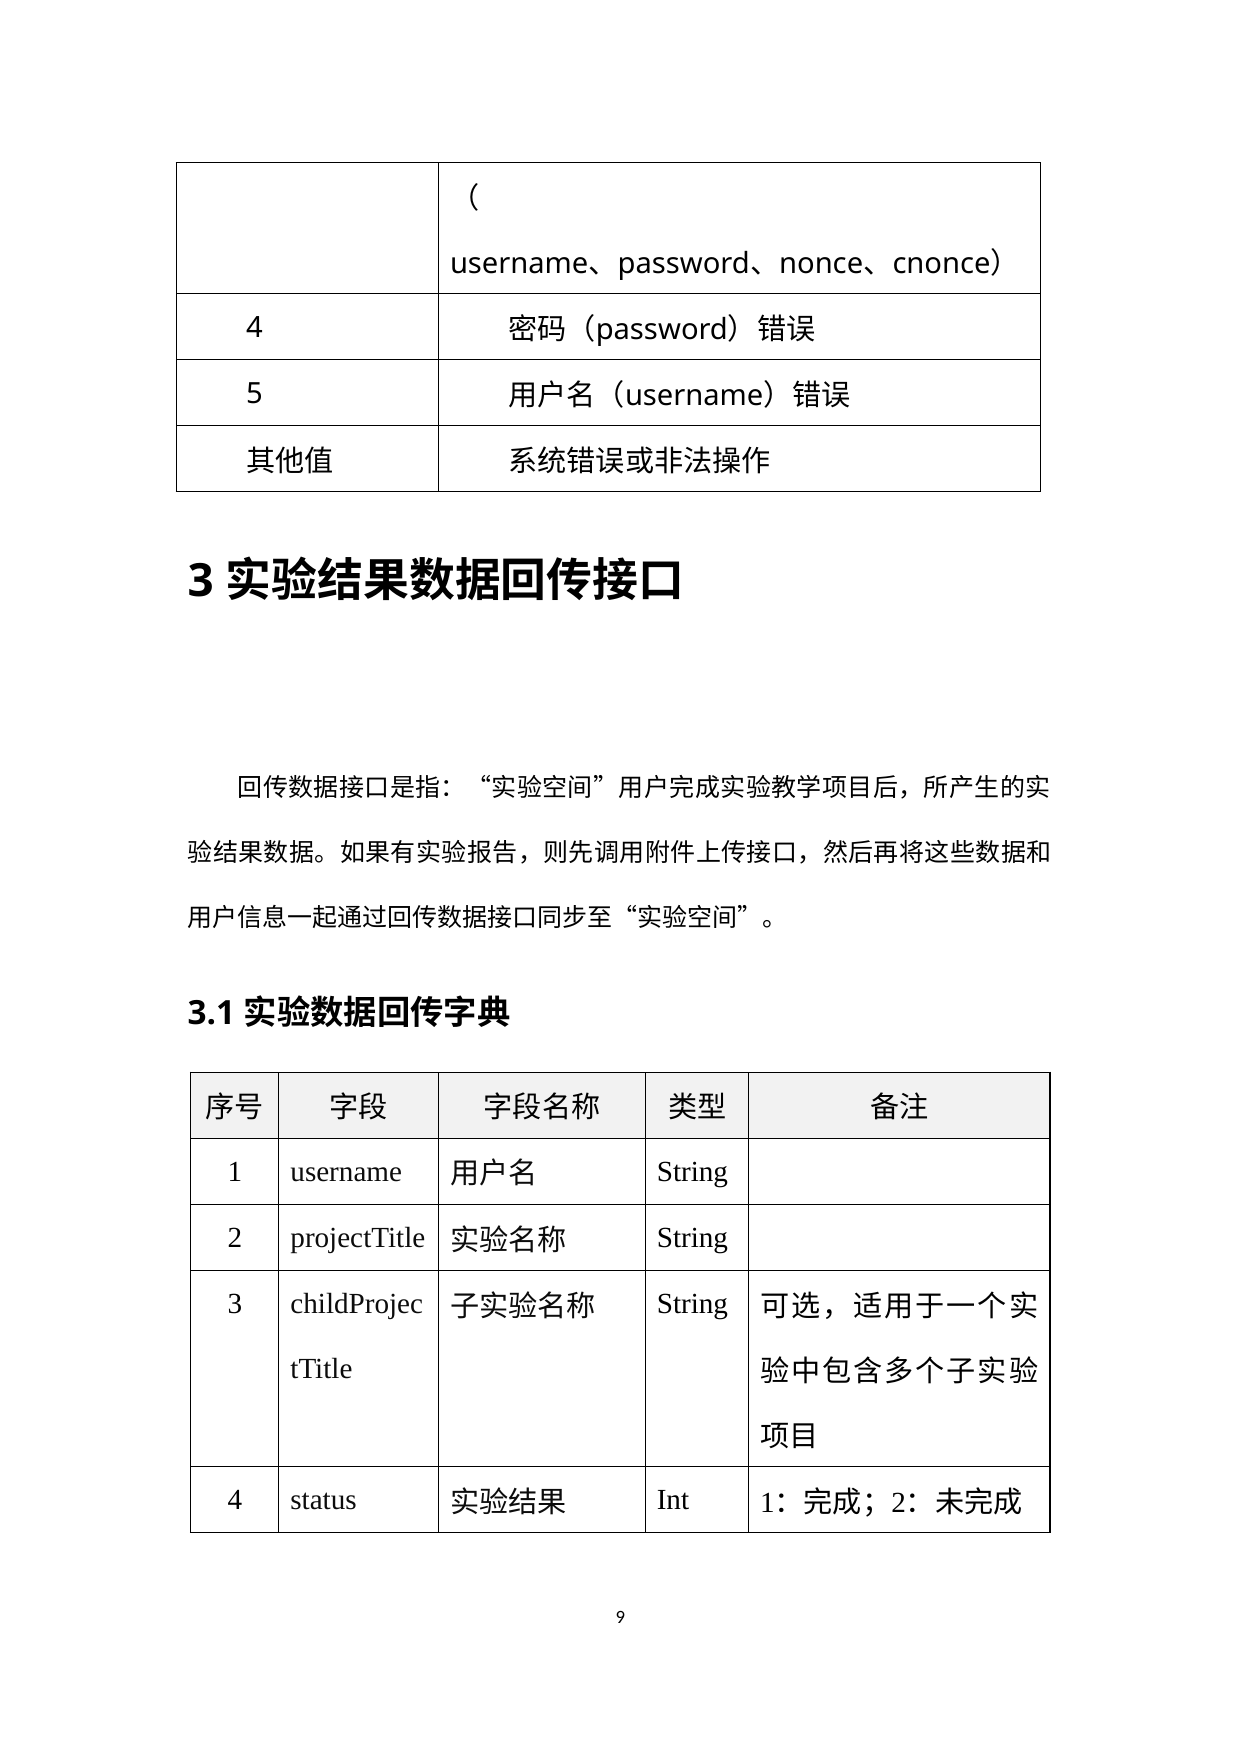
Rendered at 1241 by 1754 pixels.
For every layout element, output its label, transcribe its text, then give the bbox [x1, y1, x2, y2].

table_cell 1：完成；2：未完成 [749, 1467, 1049, 1532]
table_cell 可选，适用于一个实验中包含多个子实验项目 [749, 1271, 1049, 1466]
table_header 序号 [191, 1073, 278, 1138]
table_cell Int [646, 1467, 748, 1532]
table_cell 密码（password）错误 [439, 294, 1040, 359]
subtitle 3.1 实验数据回传字典 [187, 977, 1053, 1042]
table_cell username [279, 1139, 438, 1204]
table_cell childProjectTitle [279, 1271, 438, 1466]
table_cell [439, 163, 1040, 293]
table_cell 实验名称 [439, 1205, 645, 1270]
table_cell 5 [177, 360, 438, 425]
table_cell projectTitle [279, 1205, 438, 1270]
table_cell [749, 1205, 1049, 1270]
table_cell String [646, 1205, 748, 1270]
table_cell String [646, 1139, 748, 1204]
table_cell 其他值 [177, 426, 438, 491]
table_header 字段名称 [439, 1073, 645, 1138]
table_header 类型 [646, 1073, 748, 1138]
table_cell 用户名（username）错误 [439, 360, 1040, 425]
table_cell 系统错误或非法操作 [439, 426, 1040, 491]
table_cell [749, 1139, 1049, 1204]
table_cell status [279, 1467, 438, 1532]
table_cell 用户名 [439, 1139, 645, 1204]
table_cell 1 [191, 1139, 278, 1204]
table_cell String [646, 1271, 748, 1466]
table_cell 3 [177, 163, 438, 293]
table_cell 实验结果 [439, 1467, 645, 1532]
table_cell 子实验名称 [439, 1271, 645, 1466]
text 回传数据接口是指：“实验空间”用户完成实验教学项目后，所产生的实验结果数据。如果有实验报告，则先调用附件上传接口，然后再将这些数据和用户信息一起通过回传数据接口同步至“实验空间”。 [187, 753, 1053, 948]
table_cell 4 [177, 294, 438, 359]
subtitle 3 实验结果数据回传接口 [187, 528, 1053, 625]
table_header 字段 [279, 1073, 438, 1138]
table_cell 3 [191, 1271, 278, 1466]
table_cell 2 [191, 1205, 278, 1270]
table_header 备注 [749, 1073, 1049, 1138]
table_cell 4 [191, 1467, 278, 1532]
